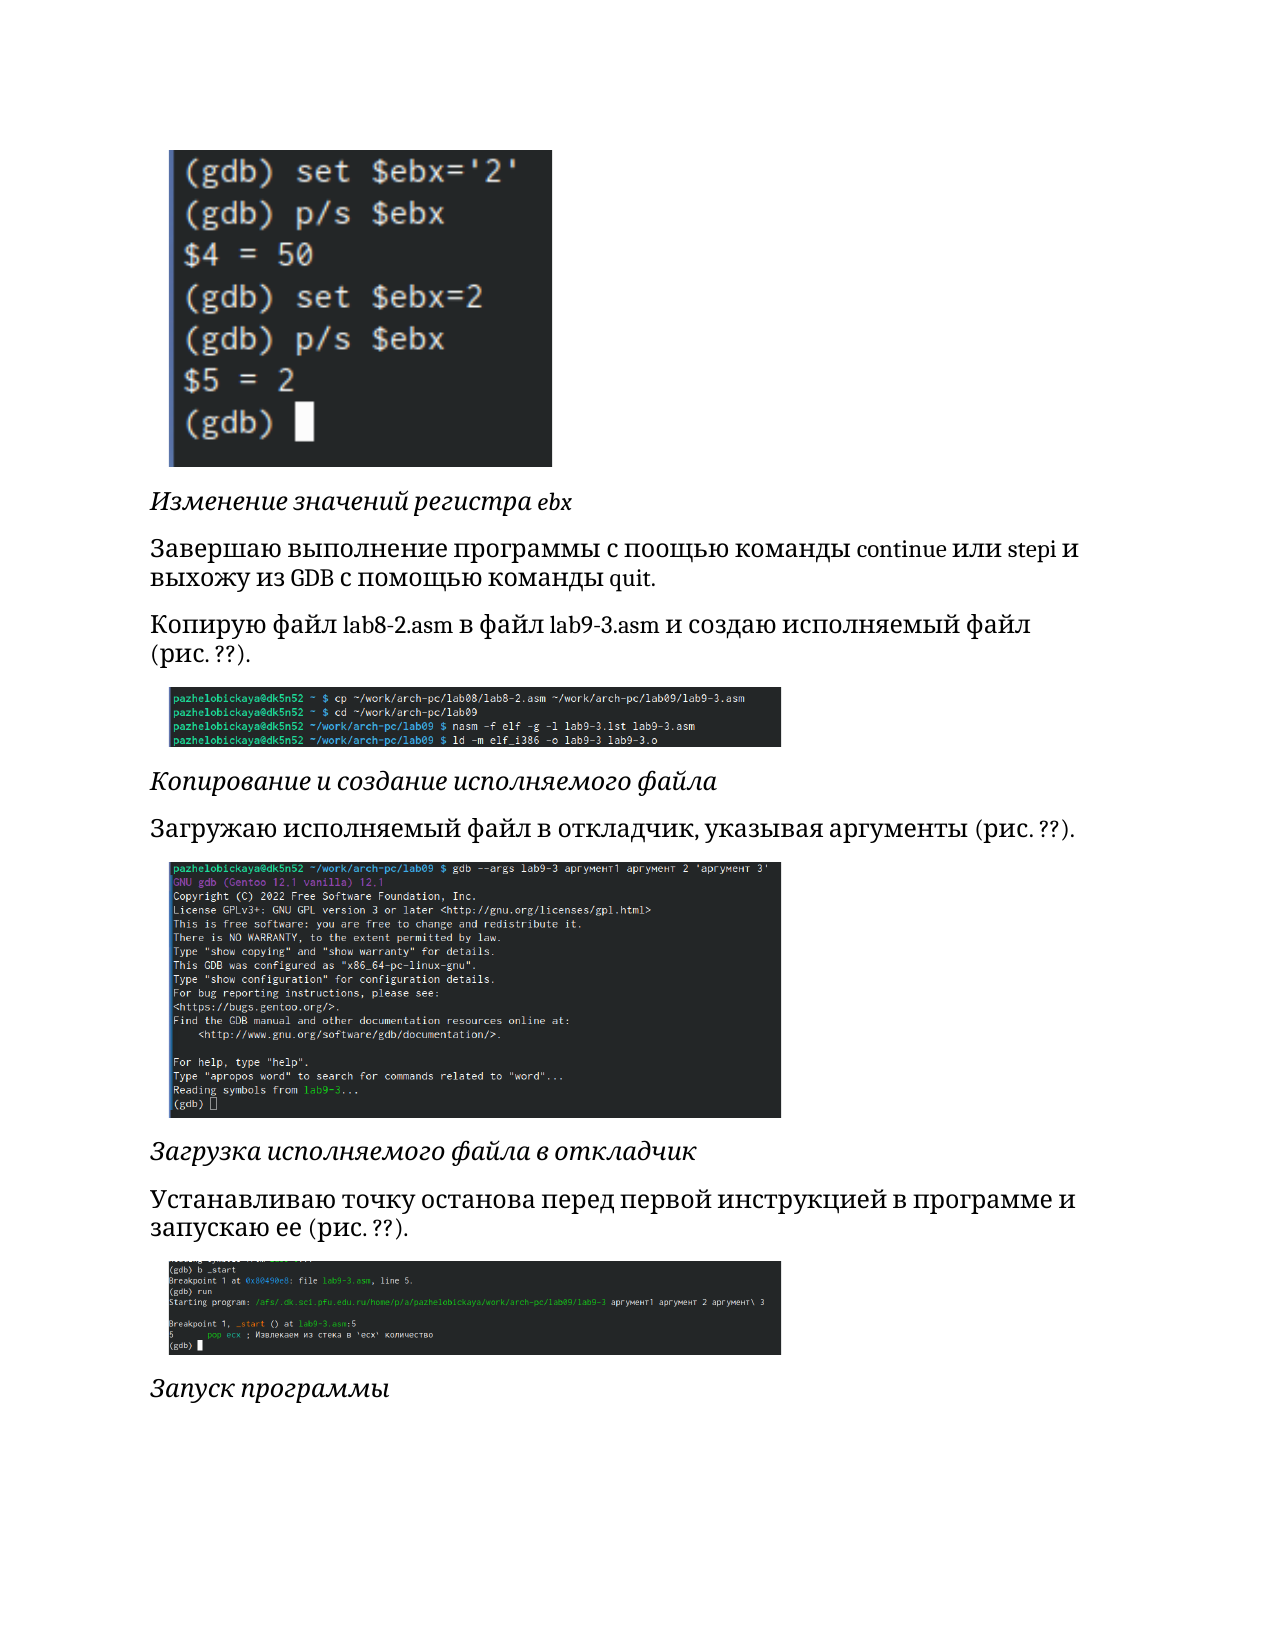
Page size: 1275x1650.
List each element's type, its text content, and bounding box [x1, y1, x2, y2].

text Загрузка исполняемого файла в откладчик [150, 1138, 1125, 1167]
text Изменение значений регистра ebx [150, 487, 1125, 516]
text Загружаю исполняемый файл в откладчик, указывая аргументы (рис. ??). [150, 815, 1125, 844]
picture [168, 862, 782, 1118]
picture [168, 150, 553, 467]
picture [168, 687, 782, 747]
picture [168, 1261, 782, 1355]
text Завершаю выполнение программы с поощью команды continue или stepi и выхожу из GDB с помощью команды quit. [150, 535, 1125, 592]
text Устанавливаю точку останова перед первой инструкцией в программе и запускаю ее (рис. ??). [150, 1186, 1125, 1243]
text Копирую файл lab8-2.asm в файл lab9-3.asm и создаю исполняемый файл (рис. ??). [150, 611, 1125, 669]
text Запуск программы [150, 1375, 1125, 1404]
text Копирование и создание исполняемого файла [150, 767, 1125, 796]
